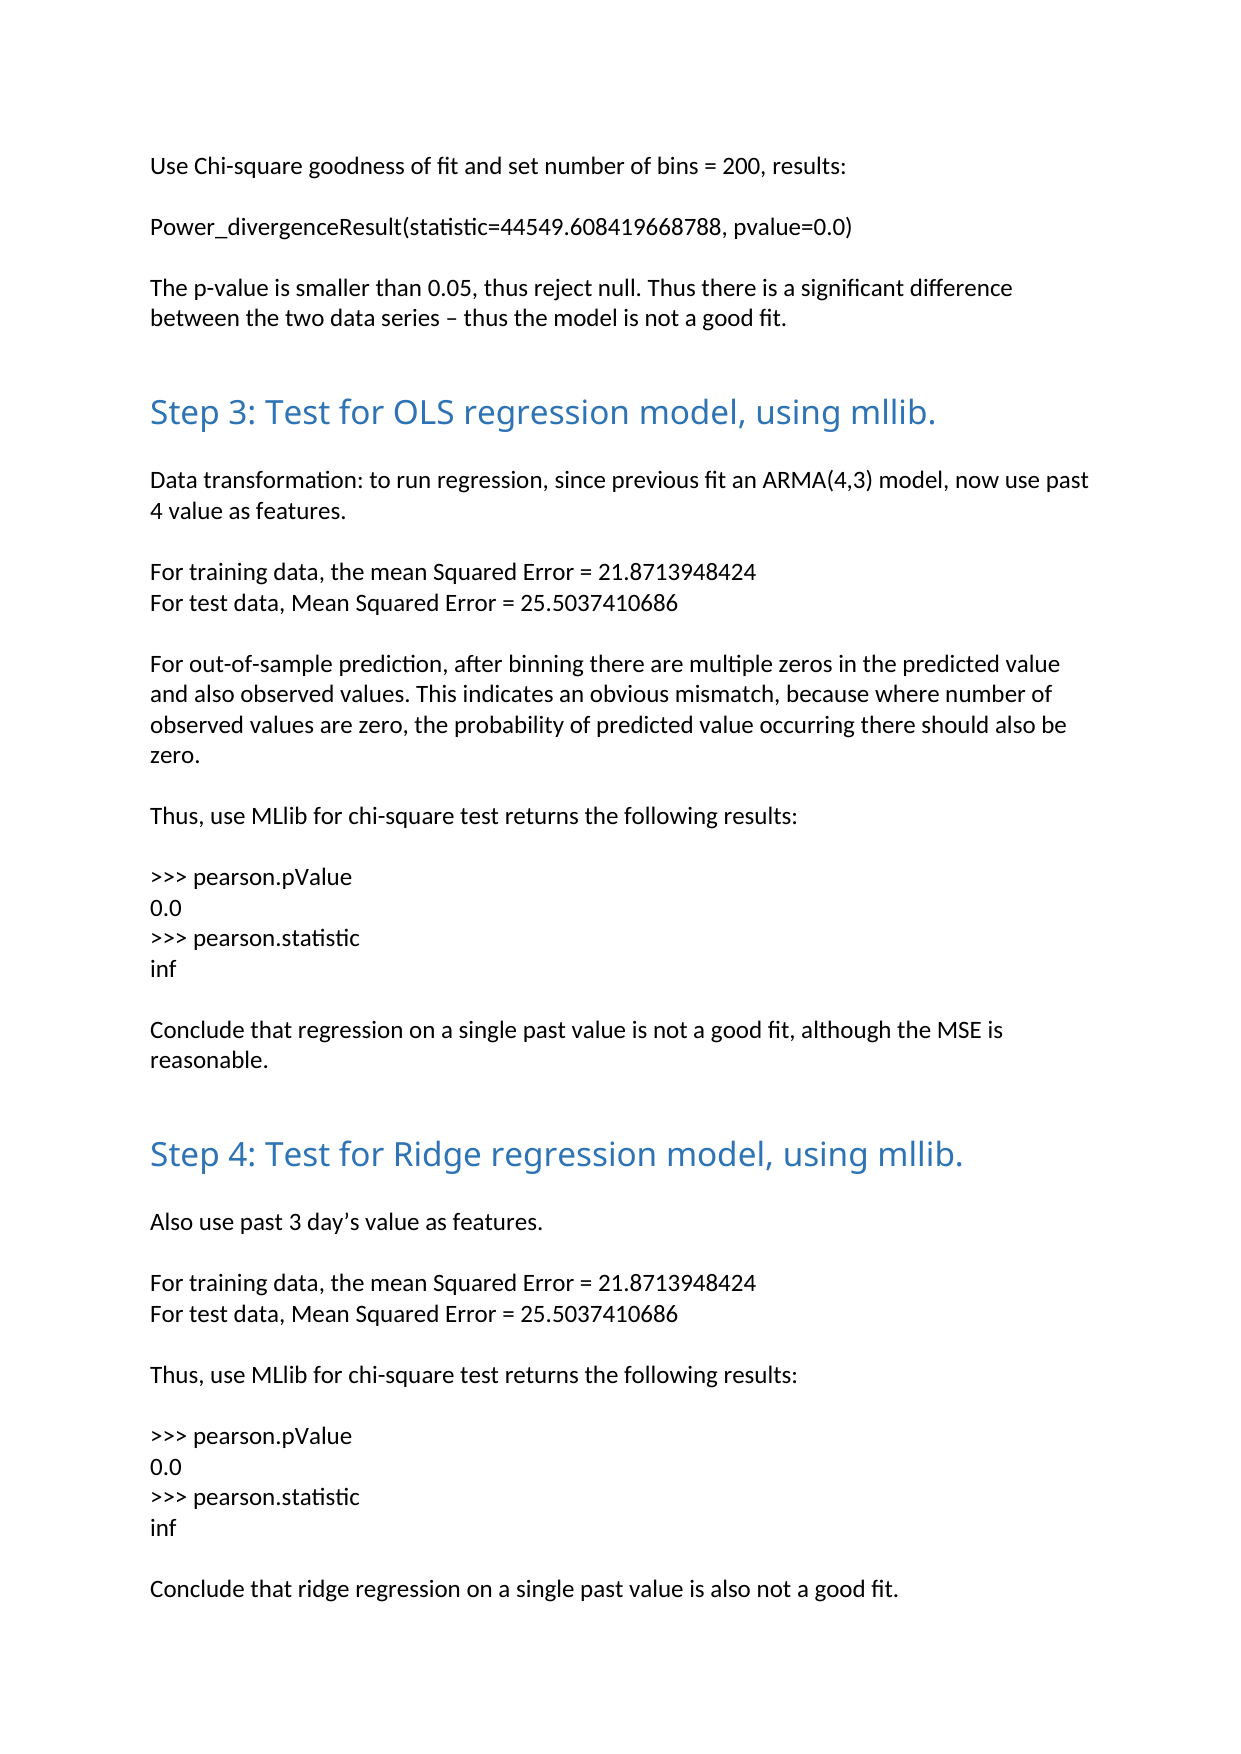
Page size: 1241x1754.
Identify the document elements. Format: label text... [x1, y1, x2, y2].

text >>> pearson.statistic [150, 922, 1090, 953]
text For training data, the mean Squared Error = 21.8713948424 [150, 556, 1090, 587]
text inf [150, 953, 1090, 983]
subtitle Step 3: Test for OLS regression model, using mllib. [150, 389, 1090, 434]
text Conclude that regression on a single past value is not a good fit, although the MSE is reasonable. [150, 1014, 1090, 1075]
text Thus, use MLlib for chi-square test returns the following results: [150, 800, 1090, 831]
text Thus, use MLlib for chi-square test returns the following results: [150, 1359, 1090, 1389]
text >>> pearson.pValue [150, 861, 1090, 892]
subtitle Step 4: Test for Ridge regression model, using mllib. [150, 1131, 1090, 1176]
text Use Chi-square goodness of fit and set number of bins = 200, results: [150, 150, 1090, 181]
text The p-value is smaller than 0.05, thus reject null. Thus there is a significant difference between the two data series – thus the model is not a good fit. [150, 272, 1090, 333]
text Power_divergenceResult(statistic=44549.608419668788, pvalue=0.0) [150, 211, 1090, 242]
text Data transformation: to run regression, since previous fit an ARMA(4,3) model, now use past 4 value as features. [150, 464, 1090, 526]
text >>> pearson.pValue [150, 1420, 1090, 1451]
text inf [150, 1512, 1090, 1542]
text For out-of-sample prediction, after binning there are multiple zeros in the predicted value and also observed values. This indicates an obvious mismatch, because where number of observed values are zero, the probability of predicted value occurring there should also be zero. [150, 648, 1090, 770]
text For test data, Mean Squared Error = 25.5037410686 [150, 587, 1090, 617]
text 0.0 [150, 892, 1090, 922]
text Also use past 3 day’s value as features. [150, 1206, 1090, 1237]
text Conclude that ridge regression on a single past value is also not a good fit. [150, 1573, 1090, 1603]
text For training data, the mean Squared Error = 21.8713948424 [150, 1267, 1090, 1298]
text 0.0 [150, 1451, 1090, 1481]
text For test data, Mean Squared Error = 25.5037410686 [150, 1298, 1090, 1328]
text >>> pearson.statistic [150, 1481, 1090, 1512]
